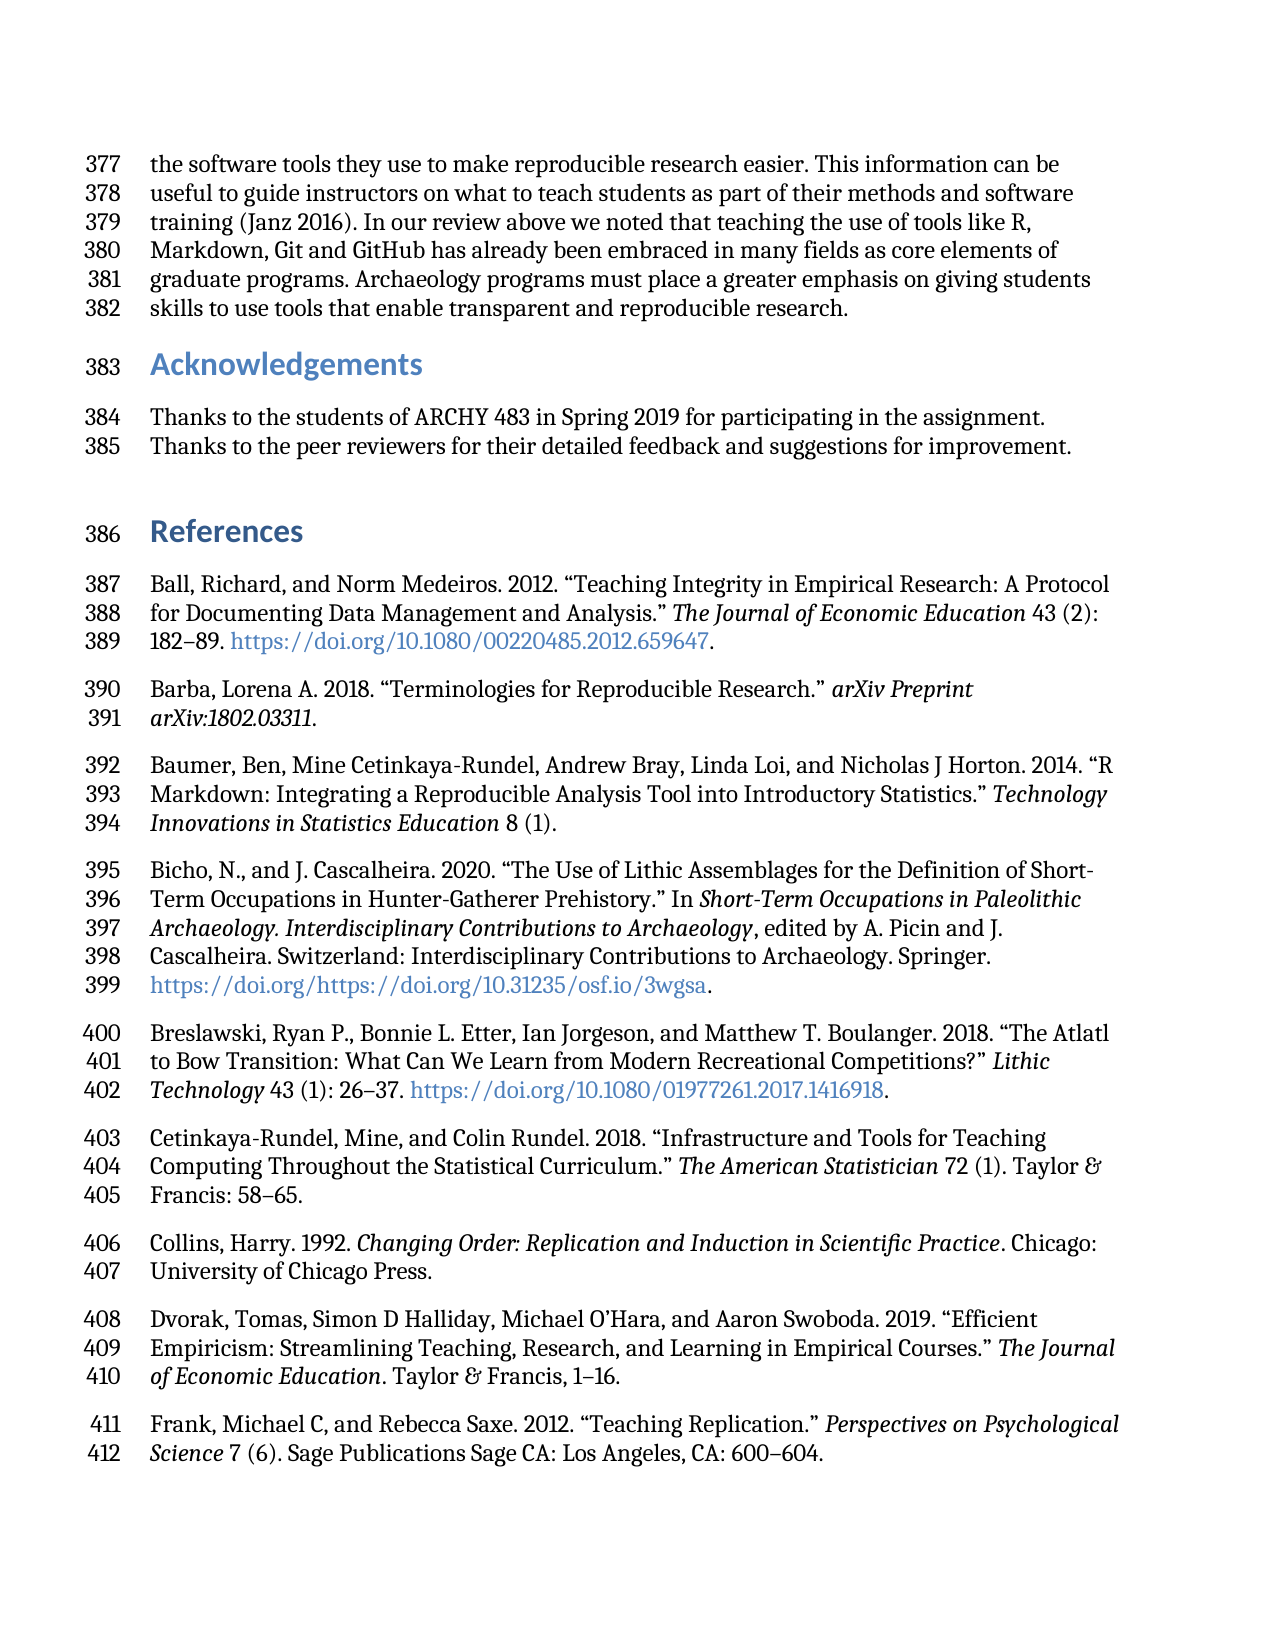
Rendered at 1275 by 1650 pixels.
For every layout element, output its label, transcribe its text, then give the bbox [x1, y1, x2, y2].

text Bicho, N., and J. Cascalheira. 2020. “The Use of Lithic Assemblages for the Definition of Short-Term Occupations in Hunter-Gatherer Prehistory.” In Short-Term Occupations in Paleolithic Archaeology. Interdisciplinary Contributions to Archaeology, edited by A. Picin and J. Cascalheira. Switzerland: Interdisciplinary Contributions to Archaeology. Springer. https://doi.org/https://doi.org/10.31235/osf.io/3wgsa. [150, 856, 1125, 1000]
text Collins, Harry. 1992. Changing Order: Replication and Induction in Scientific Practice. Chicago: University of Chicago Press. [150, 1228, 1125, 1286]
text Dvorak, Tomas, Simon D Halliday, Michael O’Hara, and Aaron Swoboda. 2019. “Efficient Empiricism: Streamlining Teaching, Research, and Learning in Empirical Courses.” The Journal of Economic Education. Taylor & Francis, 1–16. [150, 1305, 1125, 1391]
text Frank, Michael C, and Rebecca Saxe. 2012. “Teaching Replication.” Perspectives on Psychological Science 7 (6). Sage Publications Sage CA: Los Angeles, CA: 600–604. [150, 1410, 1125, 1467]
text Baumer, Ben, Mine Cetinkaya-Rundel, Andrew Bray, Linda Loi, and Nicholas J Horton. 2014. “R Markdown: Integrating a Reproducible Analysis Tool into Introductory Statistics.” Technology Innovations in Statistics Education 8 (1). [150, 751, 1125, 837]
text Barba, Lorena A. 2018. “Terminologies for Reproducible Research.” arXiv Preprint arXiv:1802.03311. [150, 675, 1125, 732]
subtitle References [150, 510, 1125, 551]
text Thanks to the students of ARCHY 483 in Spring 2019 for participating in the assignment. Thanks to the peer reviewers for their detailed feedback and suggestions for improvement. [150, 403, 1125, 460]
text Breslawski, Ryan P., Bonnie L. Etter, Ian Jorgeson, and Matthew T. Boulanger. 2018. “The Atlatl to Bow Transition: What Can We Learn from Modern Recreational Competitions?” Lithic Technology 43 (1): 26–37. https://doi.org/10.1080/01977261.2017.1416918. [150, 1018, 1125, 1105]
subtitle Acknowledgements [150, 343, 1125, 384]
text Cetinkaya-Rundel, Mine, and Colin Rundel. 2018. “Infrastructure and Tools for Teaching Computing Throughout the Statistical Curriculum.” The American Statistician 72 (1). Taylor & Francis: 58–65. [150, 1123, 1125, 1210]
text Ball, Richard, and Norm Medeiros. 2012. “Teaching Integrity in Empirical Research: A Protocol for Documenting Data Management and Analysis.” The Journal of Economic Education 43 (2): 182–89. https://doi.org/10.1080/00220485.2012.659647. [150, 570, 1125, 656]
